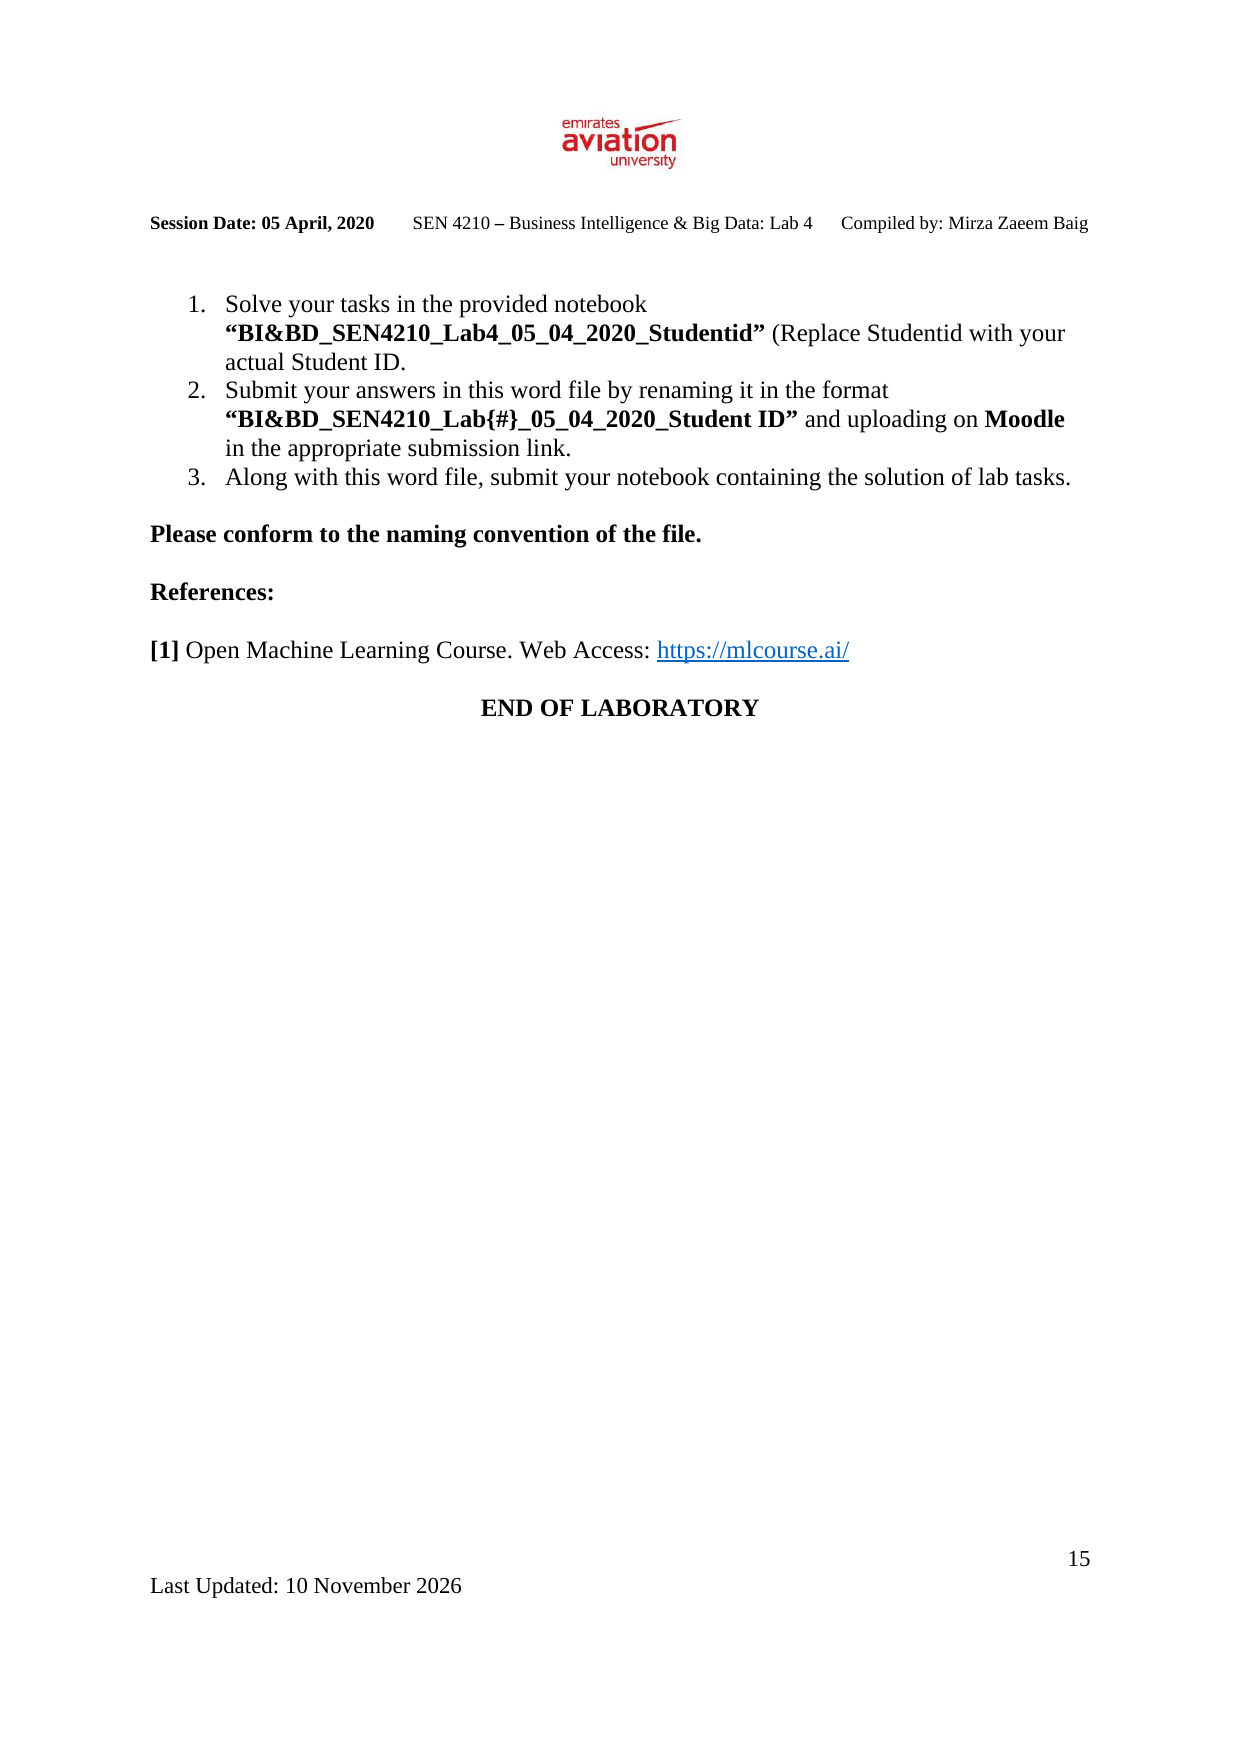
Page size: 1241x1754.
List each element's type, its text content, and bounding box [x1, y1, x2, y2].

picture [551, 75, 689, 212]
text [1] Open Machine Learning Course. Web Access: https://mlcourse.ai/ [150, 635, 1090, 664]
text END OF LABORATORY [150, 693, 1090, 722]
list Solve your tasks in the provided notebook “BI&BD_SEN4210_Lab4_05_04_2020_Studentid” (Replace Studentid with your actual Student ID. [187, 289, 1090, 375]
list Along with this word file, submit your notebook containing the solution of lab tasks. [187, 462, 1090, 490]
list Submit your answers in this word file by renaming it in the format “BI&BD_SEN4210_Lab{#}_05_04_2020_Student ID” and uploading on Moodle in the appropriate submission link. [187, 375, 1090, 462]
text References: [150, 577, 1090, 606]
text Please conform to the naming convention of the file. [150, 519, 1090, 548]
